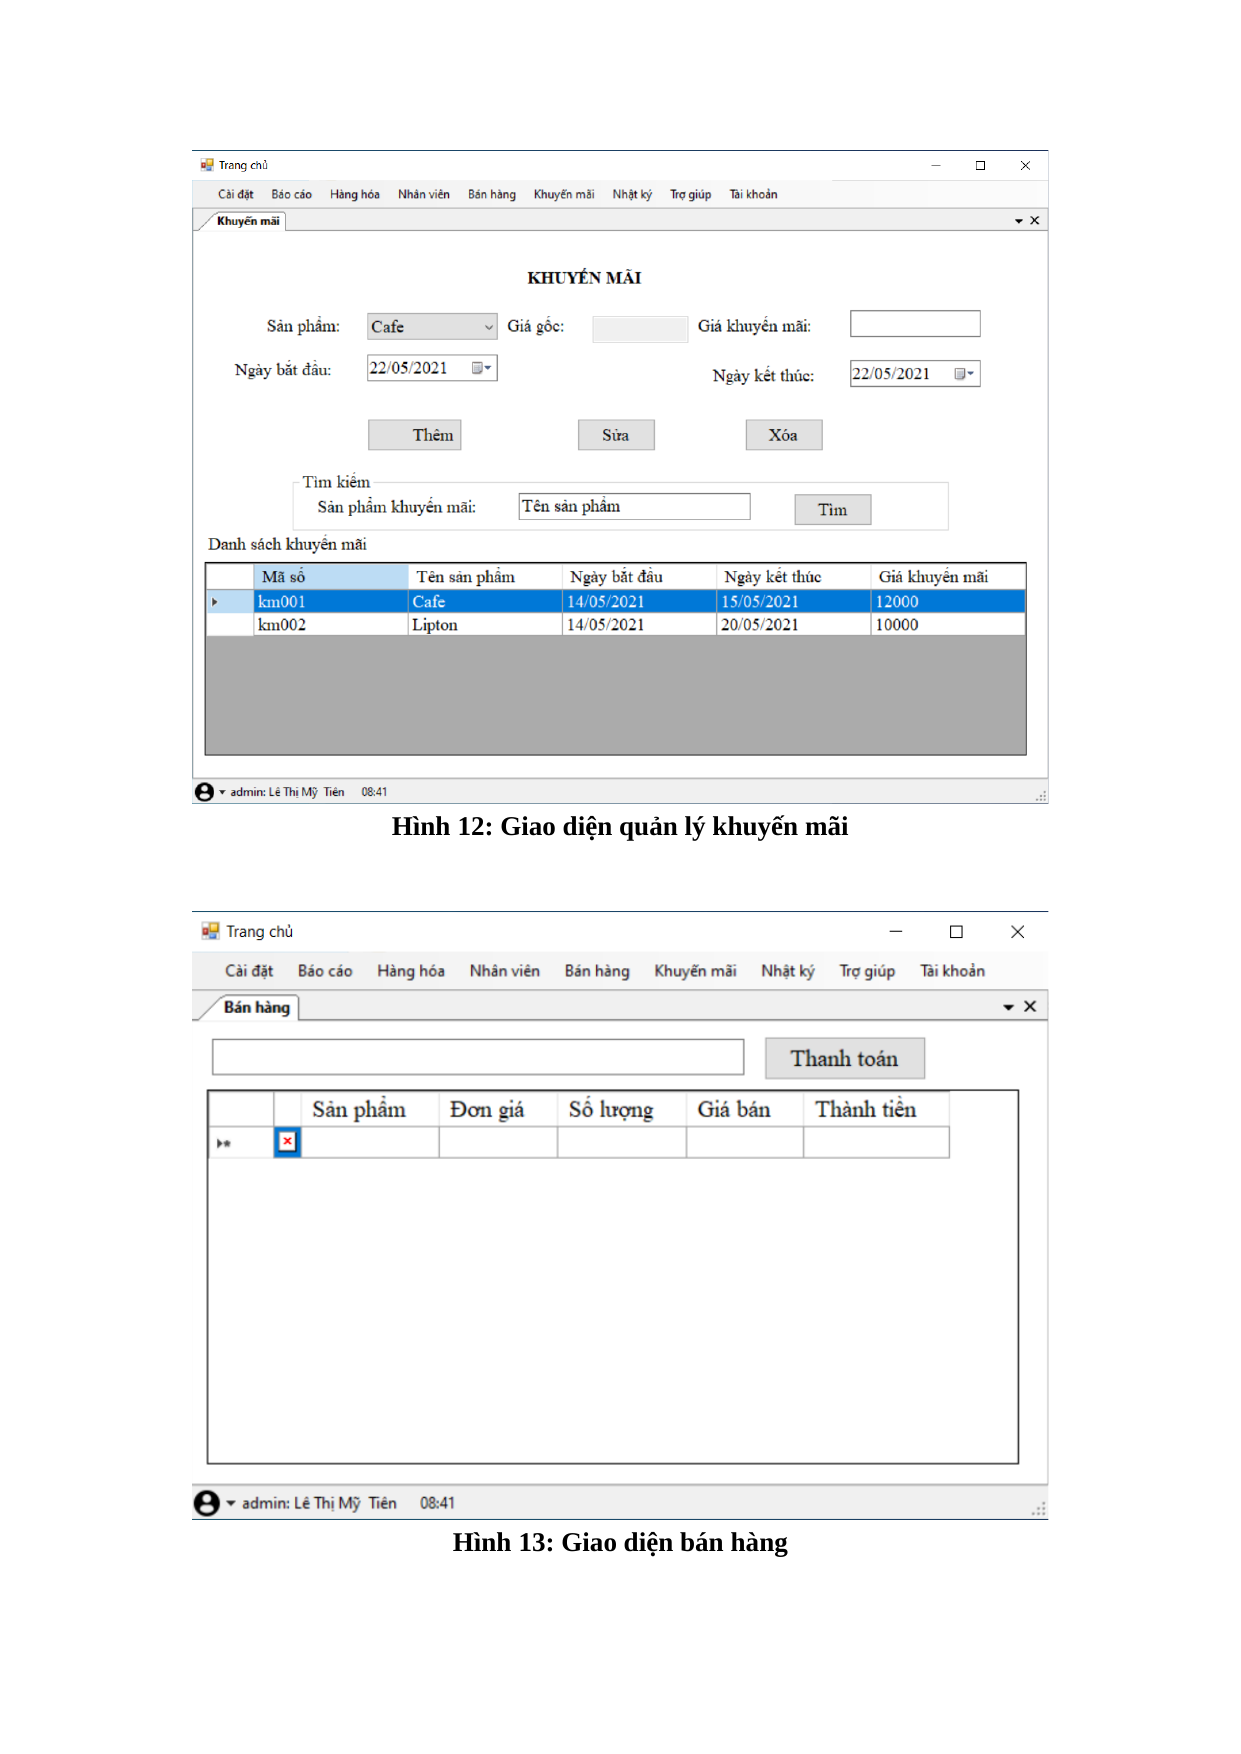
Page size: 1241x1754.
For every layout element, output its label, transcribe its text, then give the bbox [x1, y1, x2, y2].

text Hình 13: Giao diện bán hàng [150, 1526, 1090, 1557]
text Hình 12: Giao diện quản lý khuyến mãi [150, 810, 1090, 841]
picture [192, 911, 1049, 1520]
picture [192, 150, 1049, 804]
